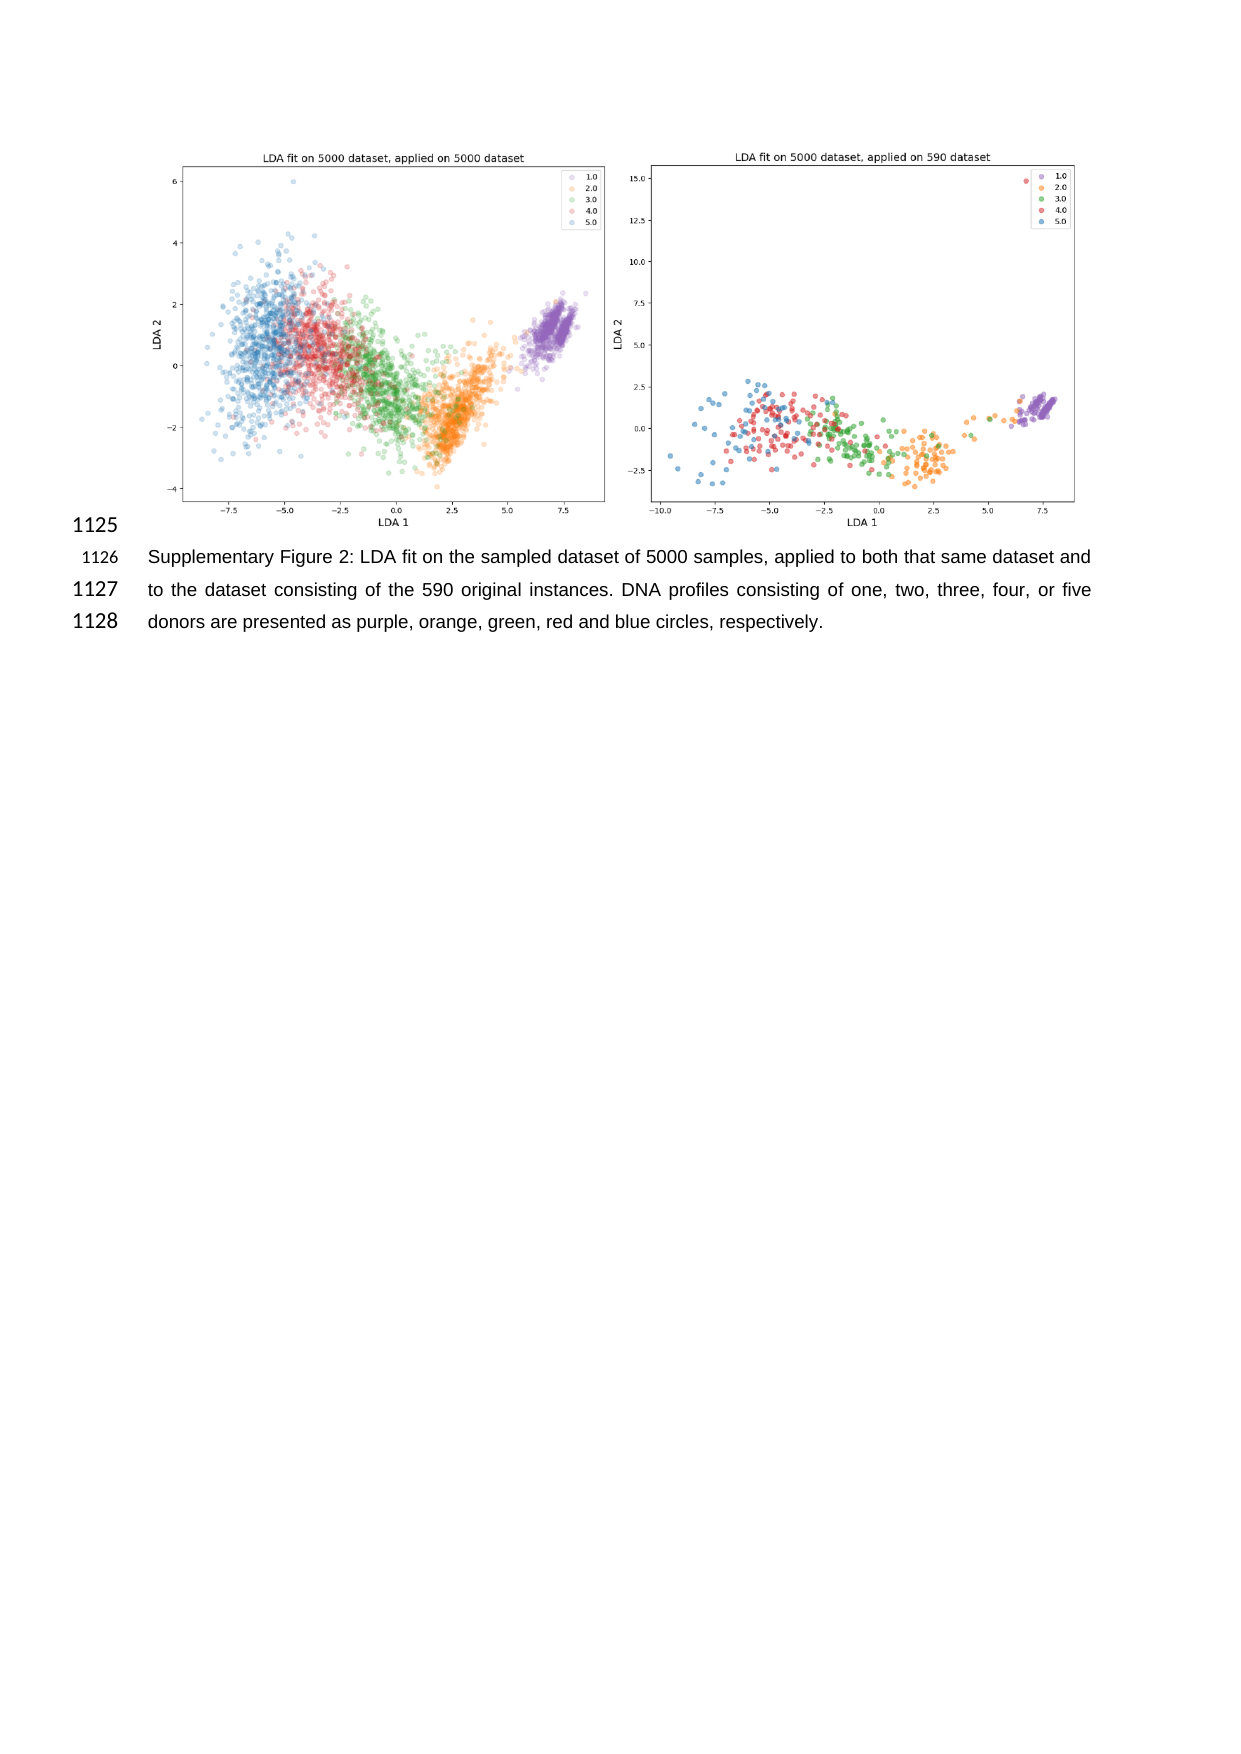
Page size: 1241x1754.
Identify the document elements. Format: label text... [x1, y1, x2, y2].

picture [147, 147, 1078, 533]
text Supplementary Figure 2: LDA fit on the sampled dataset of 5000 samples, applied to both that same dataset and to the dataset consisting of the 590 original instances. DNA profiles consisting of one, two, three, four, or five donors are presented as purple, orange, green, red and blue circles, respectively. [148, 546, 1093, 632]
